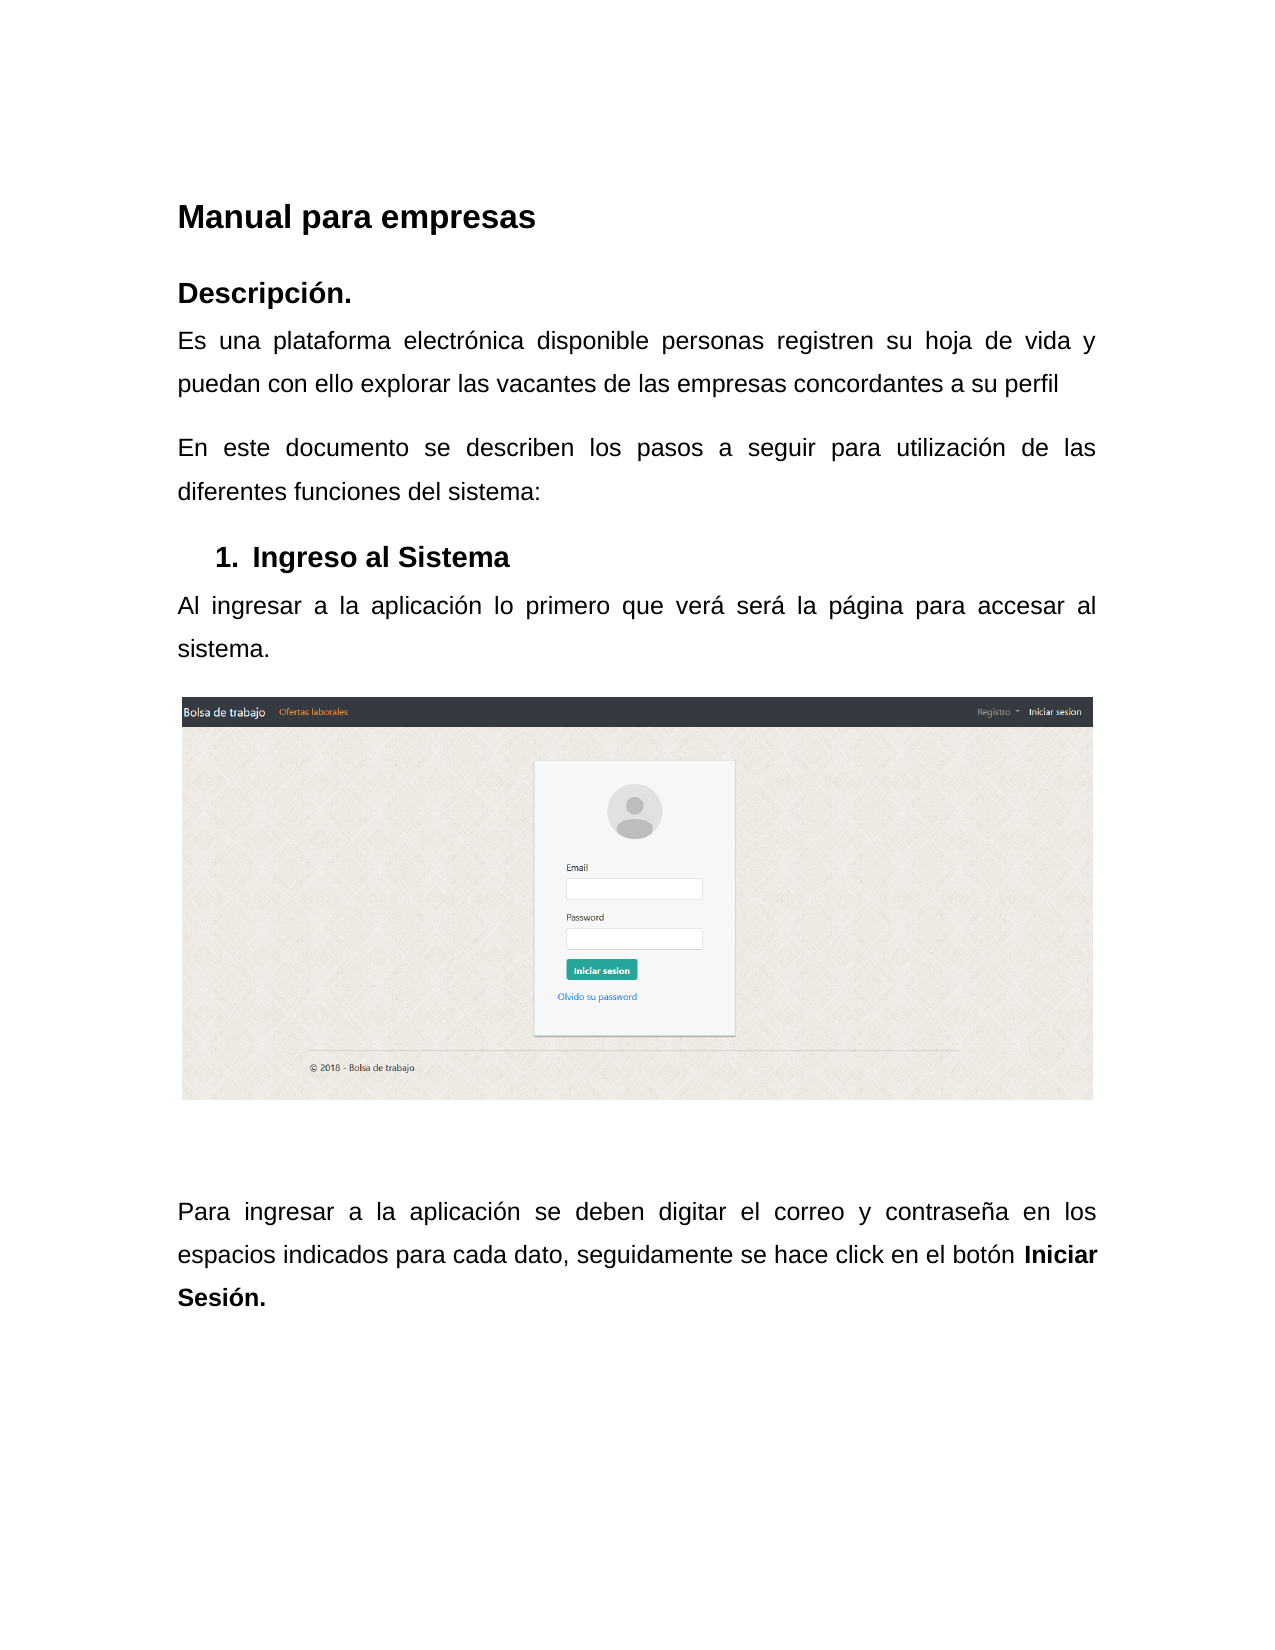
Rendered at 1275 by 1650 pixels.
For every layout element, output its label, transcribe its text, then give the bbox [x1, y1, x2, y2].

subtitle Descripción. [177, 276, 1098, 309]
text Es una plataforma electrónica disponible personas registren su hoja de vida y puedan con ello explorar las vacantes de las empresas concordantes a su perfil [177, 326, 1098, 398]
text Al ingresar a la aplicación lo primero que verá será la página para accesar al sistema. [177, 591, 1098, 663]
subtitle Ingreso al Sistema [215, 541, 1098, 574]
subtitle Manual para empresas [177, 198, 1098, 236]
text Para ingresar a la aplicación se deben digitar el correo y contraseña en los espacios indicados para cada dato, seguidamente se hace click en el botón Iniciar Sesión. [177, 1197, 1098, 1312]
picture [182, 697, 1093, 1100]
text En este documento se describen los pasos a seguir para utilización de las diferentes funciones del sistema: [177, 433, 1098, 505]
